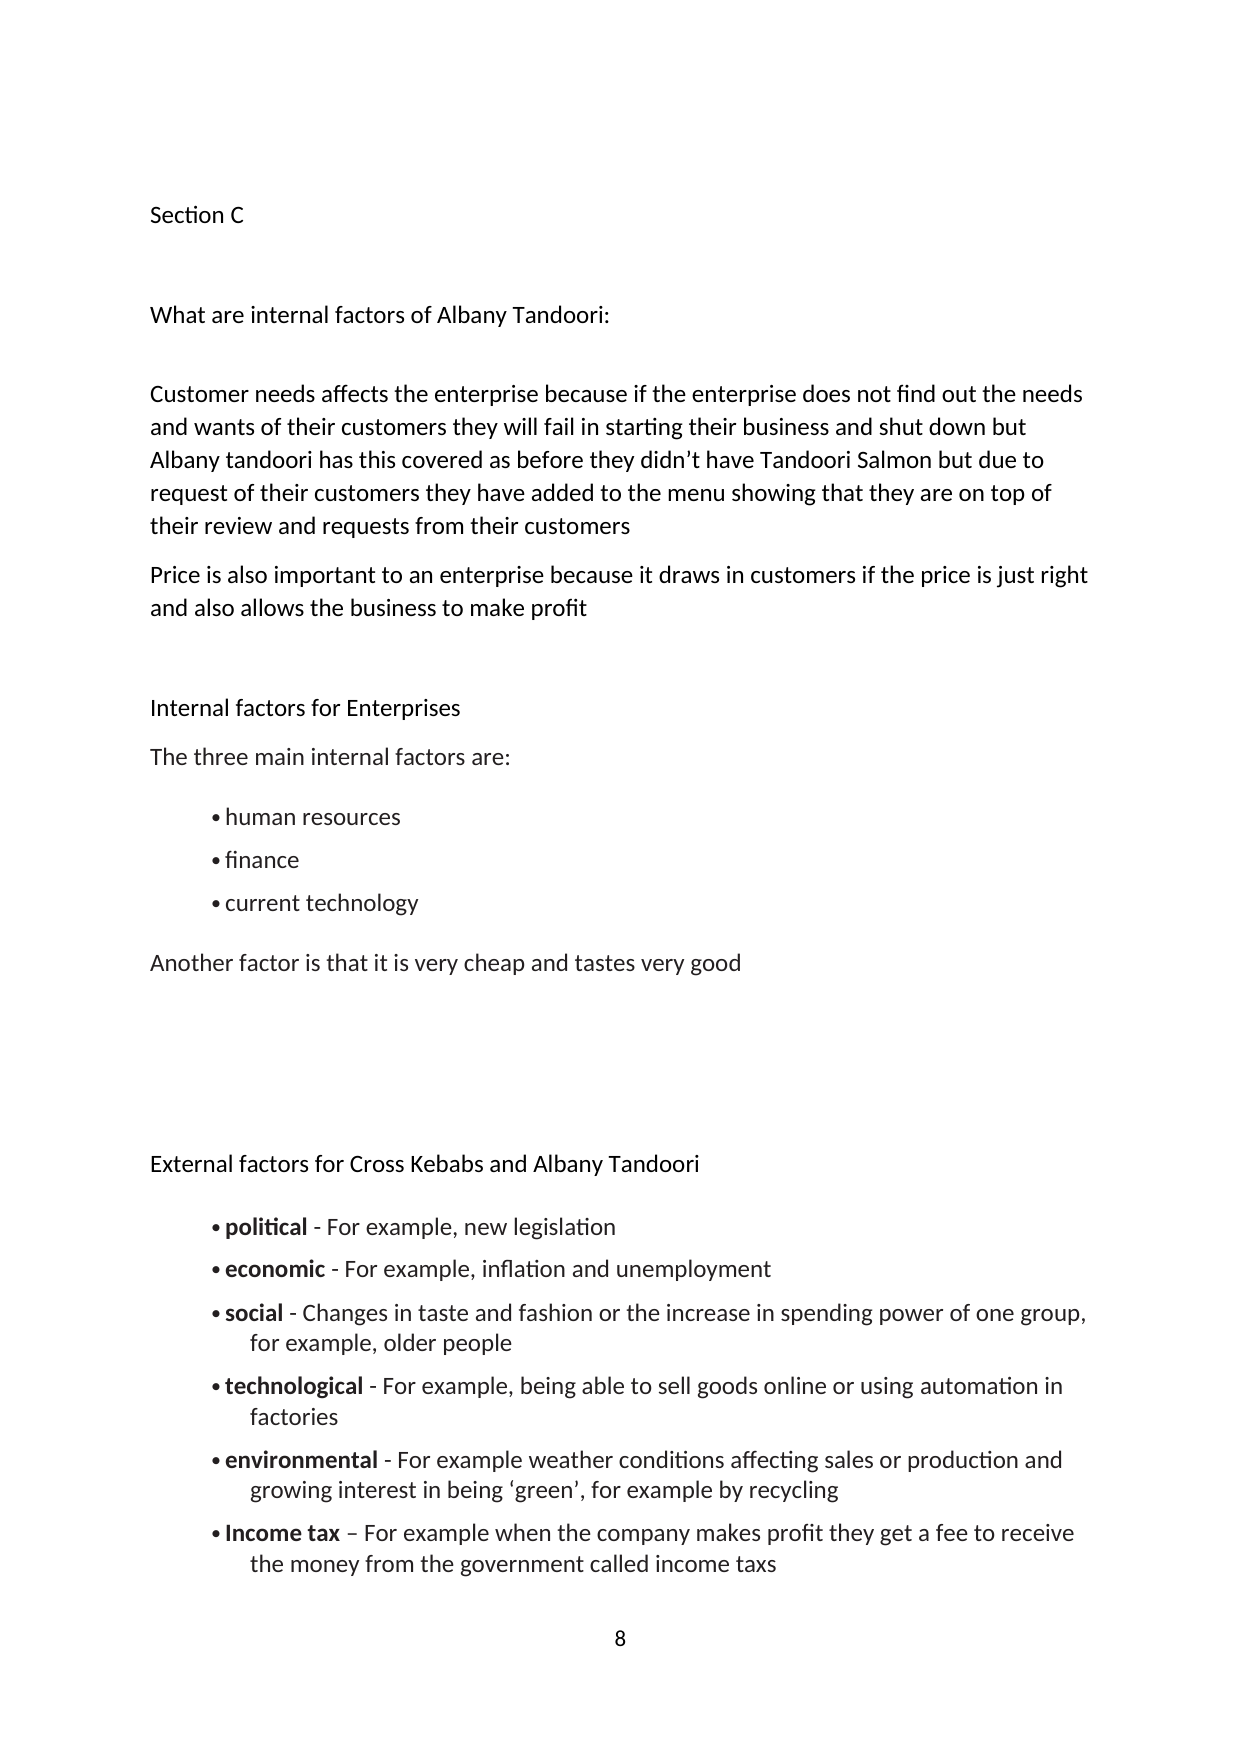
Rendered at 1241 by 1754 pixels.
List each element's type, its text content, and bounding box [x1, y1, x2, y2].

list economic - For example, inflation and unemployment [212, 1254, 1090, 1284]
text Price is also important to an enterprise because it draws in customers if the price is just right and also allows the business to make profit [150, 559, 1090, 623]
list human resources [212, 801, 1090, 831]
list finance [212, 844, 1090, 874]
list technological - For example, being able to sell goods online or using automation in factories [212, 1370, 1090, 1431]
text External factors for Cross Kebabs and Albany Tandoori [150, 1148, 1090, 1179]
list current technology [212, 887, 1090, 917]
text Internal factors for Enterprises [150, 692, 1090, 722]
list political - For example, new legislation [212, 1211, 1090, 1241]
text What are internal factors of Albany Tandoori: [150, 299, 1090, 359]
list social - Changes in taste and fashion or the increase in spending power of one group, for example, older people [212, 1297, 1090, 1358]
list Income tax – For example when the company makes profit they get a fee to receive the money from the government called income taxs [212, 1517, 1090, 1578]
text Section C [150, 199, 1090, 230]
text Customer needs affects the enterprise because if the enterprise does not find out the needs and wants of their customers they will fail in starting their business and shut down but Albany tandoori has this covered as before they didn’t have Tandoori Salmon but due to request of their customers they have added to the menu showing that they are on top of their review and requests from their customers [150, 378, 1090, 541]
list environmental - For example weather conditions affecting sales or production and growing interest in being ‘green’, for example by recycling [212, 1444, 1090, 1505]
text The three main internal factors are: [150, 741, 1090, 772]
text Another factor is that it is very cheap and tastes very good [150, 947, 1090, 977]
